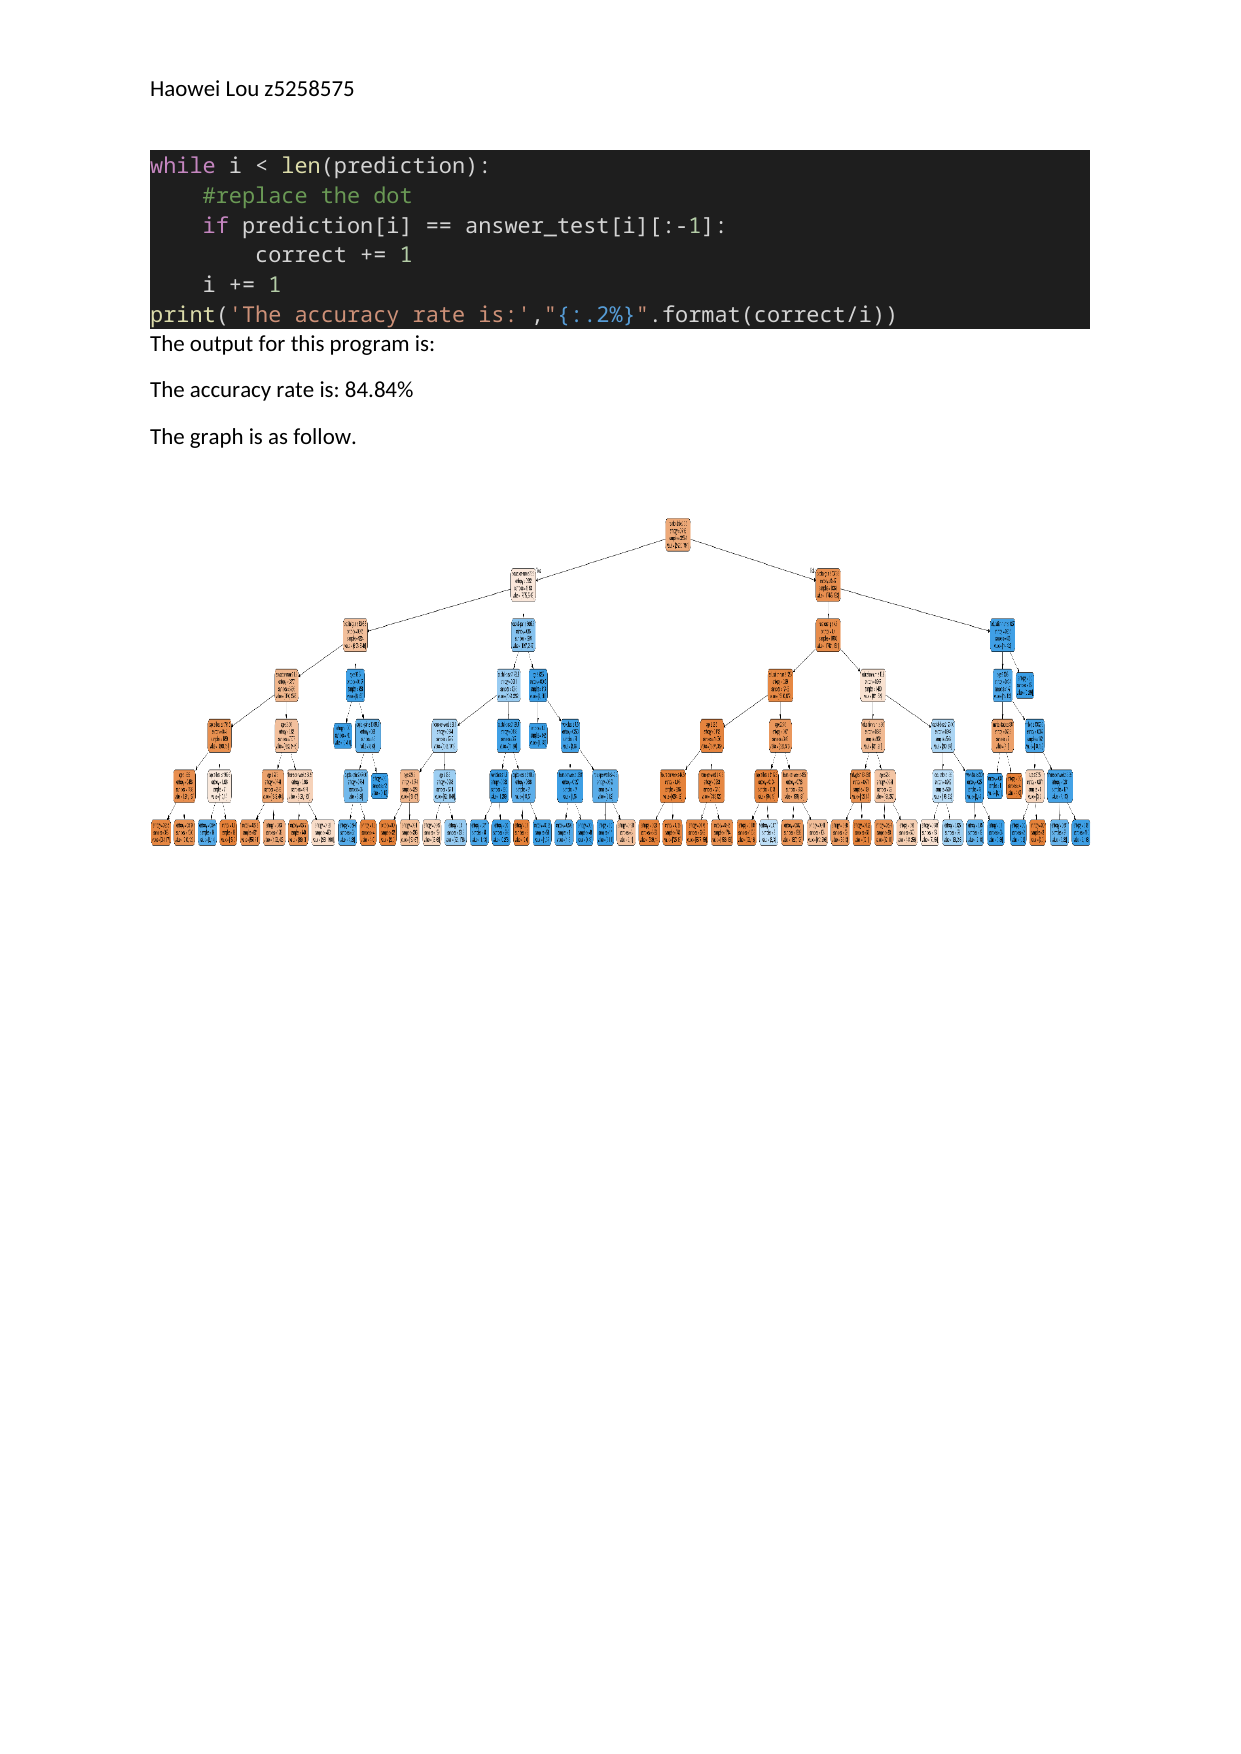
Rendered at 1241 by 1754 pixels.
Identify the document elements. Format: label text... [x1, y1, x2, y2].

picture [150, 516, 1091, 847]
text The graph is as follow. [150, 422, 1090, 451]
text The output for this program is: [150, 329, 1090, 357]
text #replace the dot [150, 180, 1090, 209]
text correct += 1 [150, 239, 1090, 269]
text if prediction[i] == answer_test[i][:-1]: [150, 209, 1090, 239]
text print('The accuracy rate is:',"{:.2%}".format(correct/i)) [150, 299, 1090, 329]
text The accuracy rate is: 84.84% [150, 376, 1090, 404]
text i += 1 [150, 269, 1090, 299]
text while i < len(prediction): [150, 150, 1090, 180]
